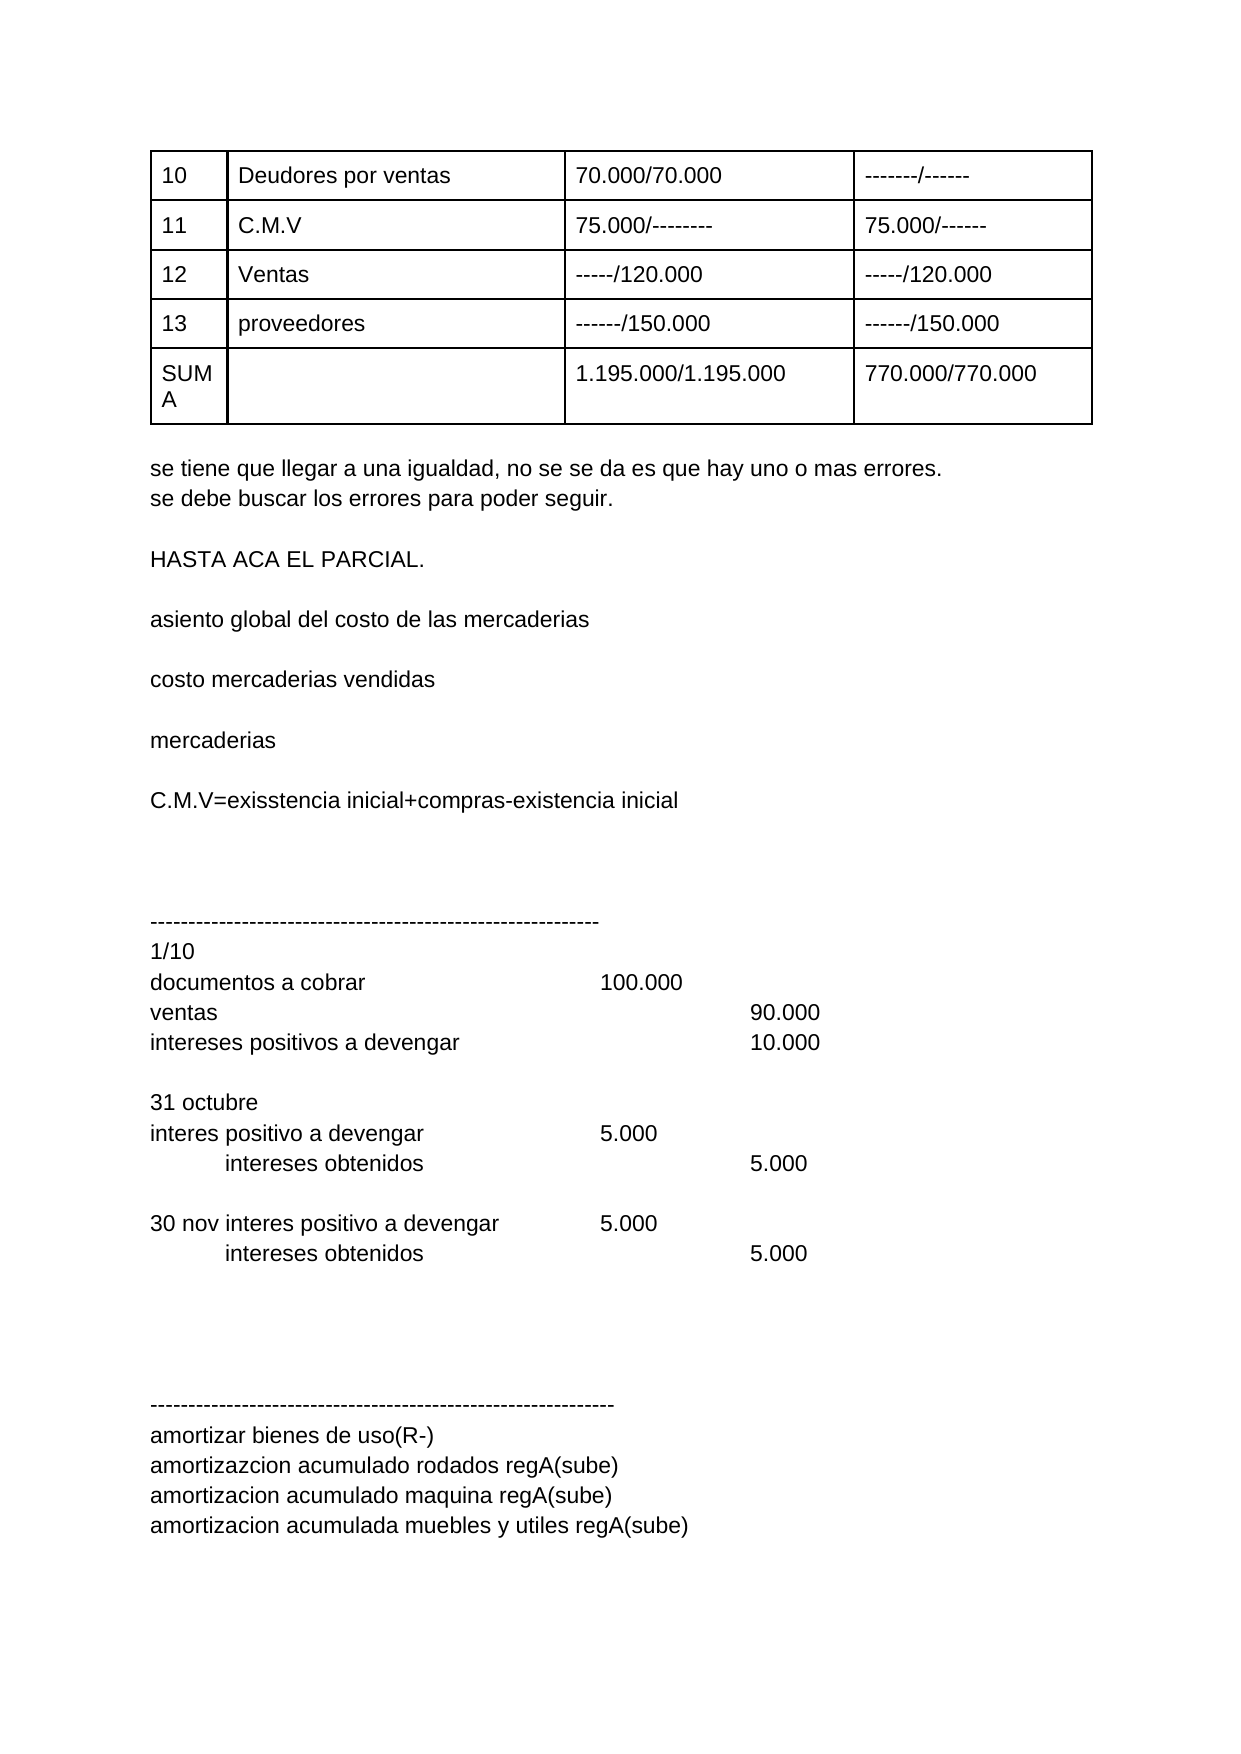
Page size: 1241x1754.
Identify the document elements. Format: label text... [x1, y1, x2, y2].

table_cell ------/150.000 [566, 300, 853, 347]
text C.M.V=exisstencia inicial+compras-existencia inicial [150, 787, 1090, 814]
table_cell -----/120.000 [566, 251, 853, 298]
table_cell Ventas [229, 251, 564, 298]
table_cell -------/------ [855, 152, 1091, 199]
text asiento global del costo de las mercaderias [150, 606, 1090, 632]
table_cell ------/150.000 [855, 300, 1091, 347]
text HASTA ACA EL PARCIAL. [150, 546, 1090, 572]
text interes positivo a devengar 5.000 [150, 1119, 1090, 1146]
table_cell 70.000/70.000 [566, 152, 853, 199]
table_cell C.M.V [229, 201, 564, 248]
table_cell 75.000/-------- [566, 201, 853, 248]
table_cell 10 [152, 152, 226, 199]
table_cell [229, 349, 564, 423]
table_cell Deudores por ventas [229, 152, 564, 199]
table_cell 13 [152, 300, 226, 347]
text ----------------------------------------------------------- [150, 908, 1090, 934]
text intereses obtenidos 5.000 [150, 1240, 1090, 1267]
text 1/10 [150, 938, 1090, 965]
table_cell 1.195.000/1.195.000 [566, 349, 853, 423]
text amortizacion acumulada muebles y utiles regA(sube) [150, 1512, 1090, 1539]
text mercaderias [150, 727, 1090, 753]
table_cell SUMA [152, 349, 226, 423]
table_cell 12 [152, 251, 226, 298]
table_cell proveedores [229, 300, 564, 347]
text ------------------------------------------------------------- [150, 1391, 1090, 1418]
text se debe buscar los errores para poder seguir. [150, 485, 1090, 512]
table_cell 75.000/------ [855, 201, 1091, 248]
text 31 octubre [150, 1089, 1090, 1116]
text documentos a cobrar 100.000 [150, 968, 1090, 995]
text 30 nov interes positivo a devengar 5.000 [150, 1210, 1090, 1237]
text amortizar bienes de uso(R-) [150, 1422, 1090, 1448]
text intereses obtenidos 5.000 [150, 1150, 1090, 1176]
text intereses positivos a devengar 10.000 [150, 1029, 1090, 1055]
text ventas 90.000 [150, 999, 1090, 1025]
text se tiene que llegar a una igualdad, no se se da es que hay uno o mas errores. [150, 455, 1090, 481]
table_cell 11 [152, 201, 226, 248]
table_cell 770.000/770.000 [855, 349, 1091, 423]
table_cell -----/120.000 [855, 251, 1091, 298]
text amortizacion acumulado maquina regA(sube) [150, 1482, 1090, 1508]
text costo mercaderias vendidas [150, 666, 1090, 693]
text amortizazcion acumulado rodados regA(sube) [150, 1452, 1090, 1478]
